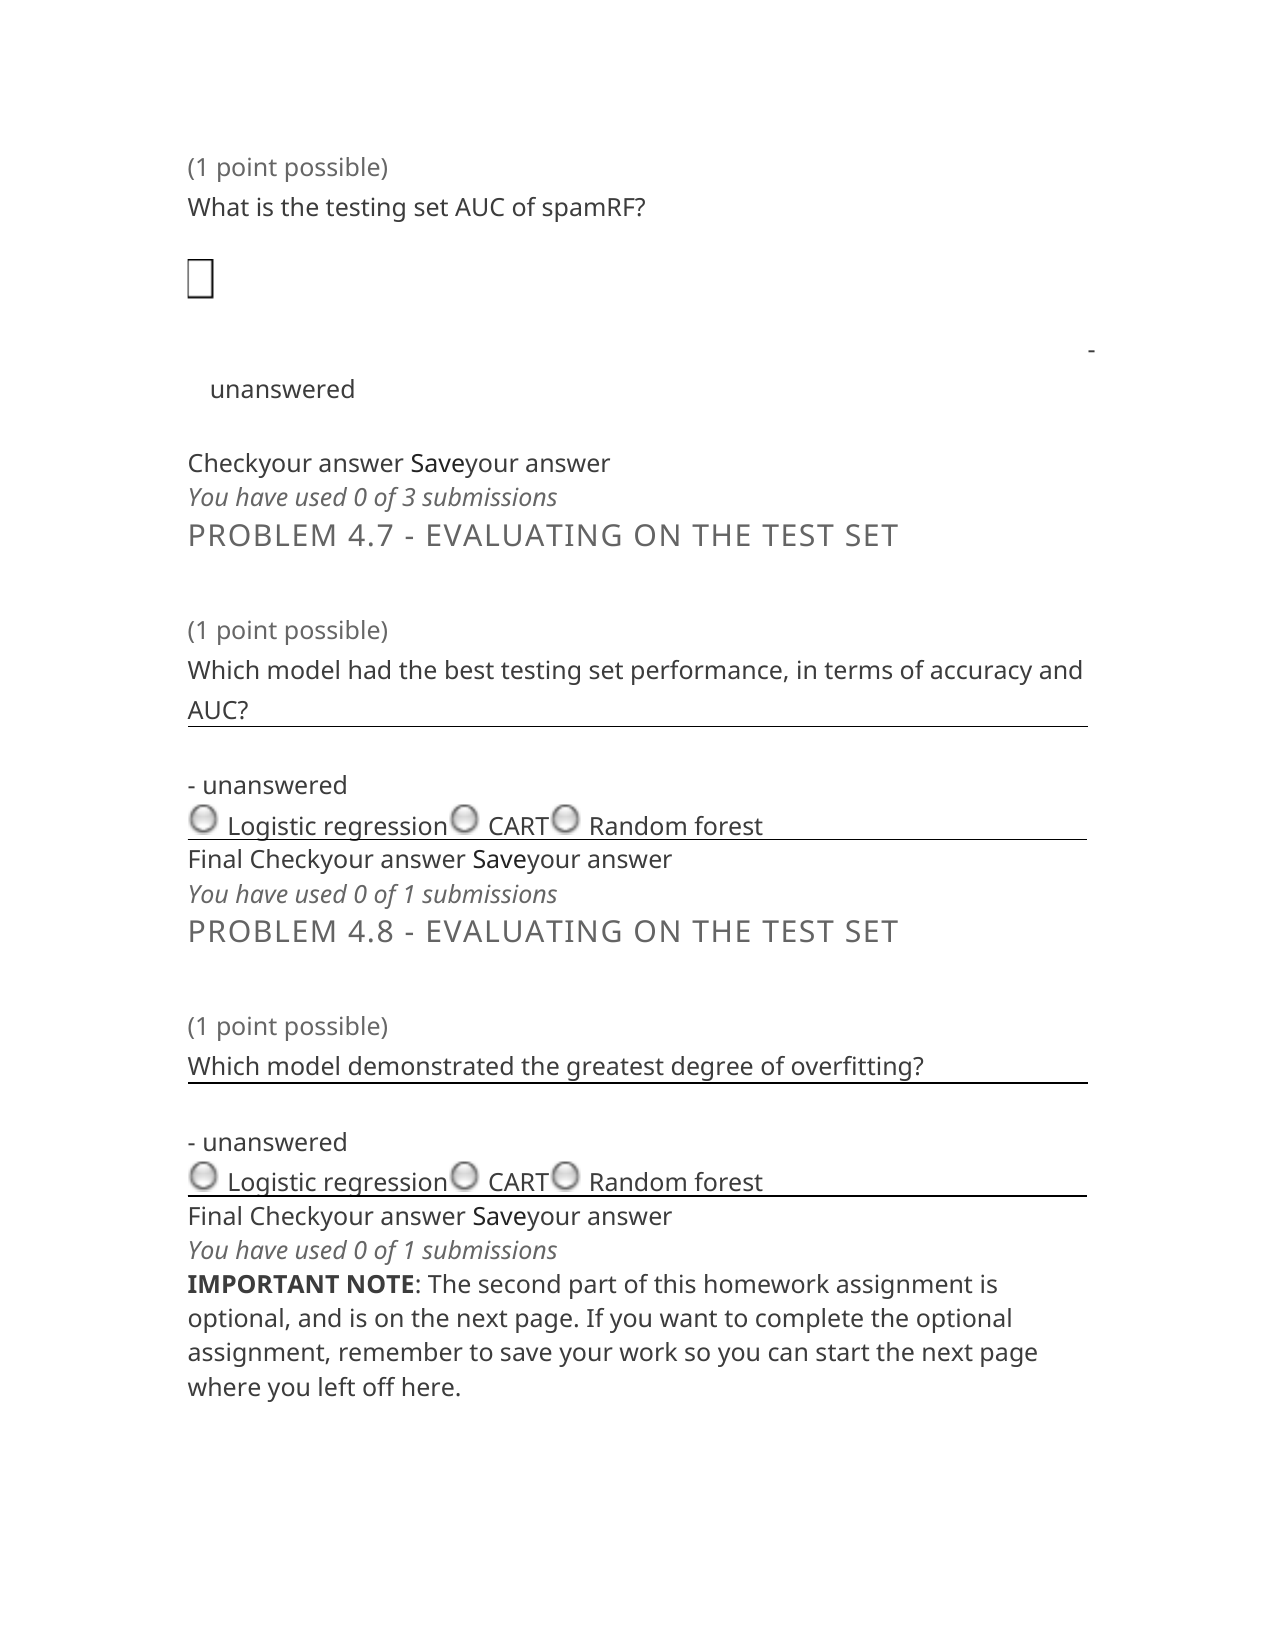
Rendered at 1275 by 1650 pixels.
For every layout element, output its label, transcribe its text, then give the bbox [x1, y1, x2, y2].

text (1 point possible) [187, 150, 1087, 184]
picture [448, 801, 482, 835]
text You have used 0 of 1 submissions [187, 876, 1087, 910]
picture [187, 259, 216, 301]
text IMPORTANT NOTE: The second part of this homework assignment is optional, and is on the next page. If you want to complete the optional assignment, remember to save your work so you can start the next page where you left off here. [187, 1267, 1087, 1403]
text Logistic regression CART Random forest [187, 1158, 1087, 1195]
text Checkyour answer Saveyour answer [187, 446, 1087, 479]
text You have used 0 of 3 submissions [187, 479, 1087, 514]
text - unanswered [203, 326, 1087, 406]
text (1 point possible) [187, 1009, 1087, 1043]
text You have used 0 of 1 submissions [187, 1233, 1087, 1267]
text Final Checkyour answer Saveyour answer [187, 842, 1087, 876]
text Final Checkyour answer Saveyour answer [187, 1199, 1087, 1233]
picture [549, 801, 583, 835]
text (1 point possible) [187, 612, 1087, 646]
text PROBLEM 4.7 - EVALUATING ON THE TEST SET [187, 514, 1087, 555]
text - unanswered [187, 762, 1087, 802]
text Which model had the best testing set performance, in terms of accuracy and AUC? [187, 646, 1087, 726]
text What is the testing set AUC of spamRF? [187, 184, 1087, 224]
text PROBLEM 4.8 - EVALUATING ON THE TEST SET [187, 910, 1087, 951]
picture [187, 801, 221, 835]
text Logistic regression CART Random forest [187, 802, 1087, 839]
text Which model demonstrated the greatest degree of overfitting? [187, 1043, 1087, 1083]
picture [549, 1158, 583, 1192]
picture [448, 1158, 482, 1192]
picture [187, 1158, 221, 1192]
text - unanswered [187, 1118, 1087, 1158]
